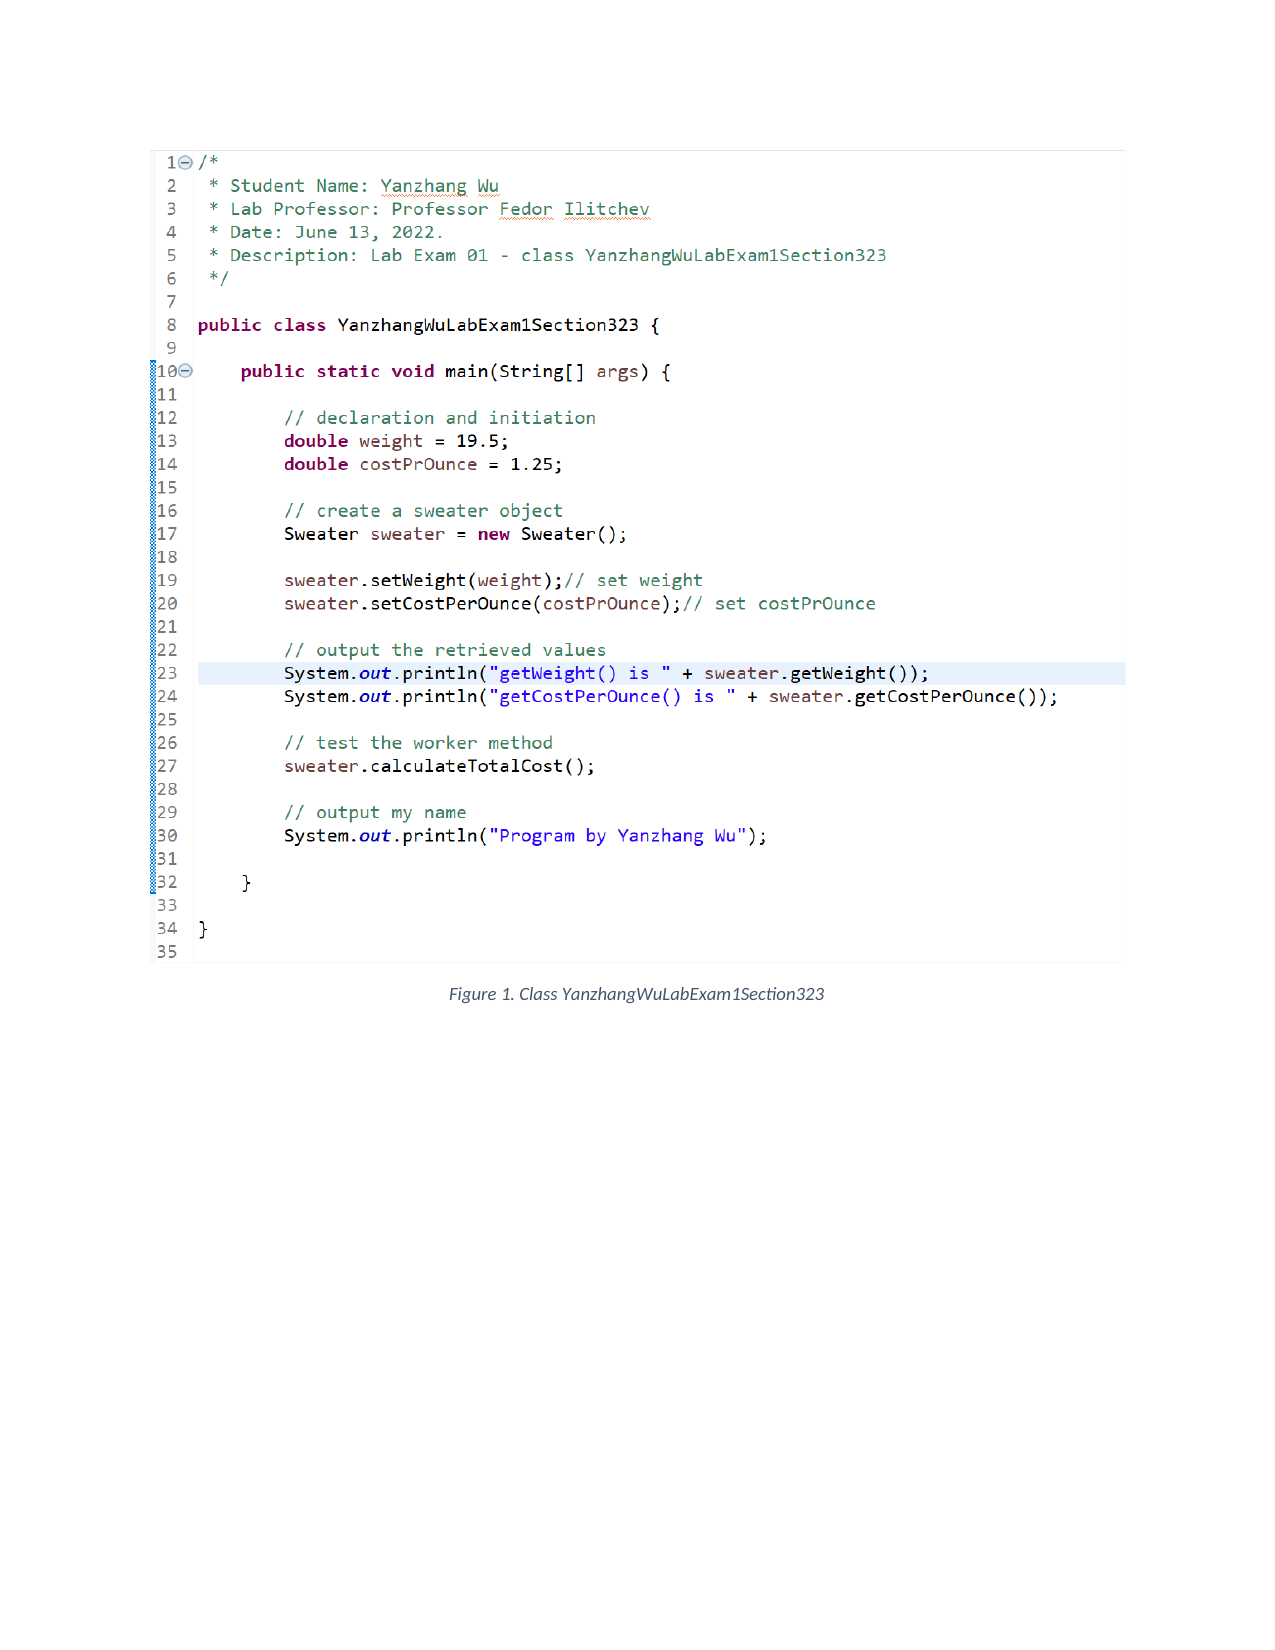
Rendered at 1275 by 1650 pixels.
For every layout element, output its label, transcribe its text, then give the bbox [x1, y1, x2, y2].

picture [150, 150, 1125, 963]
